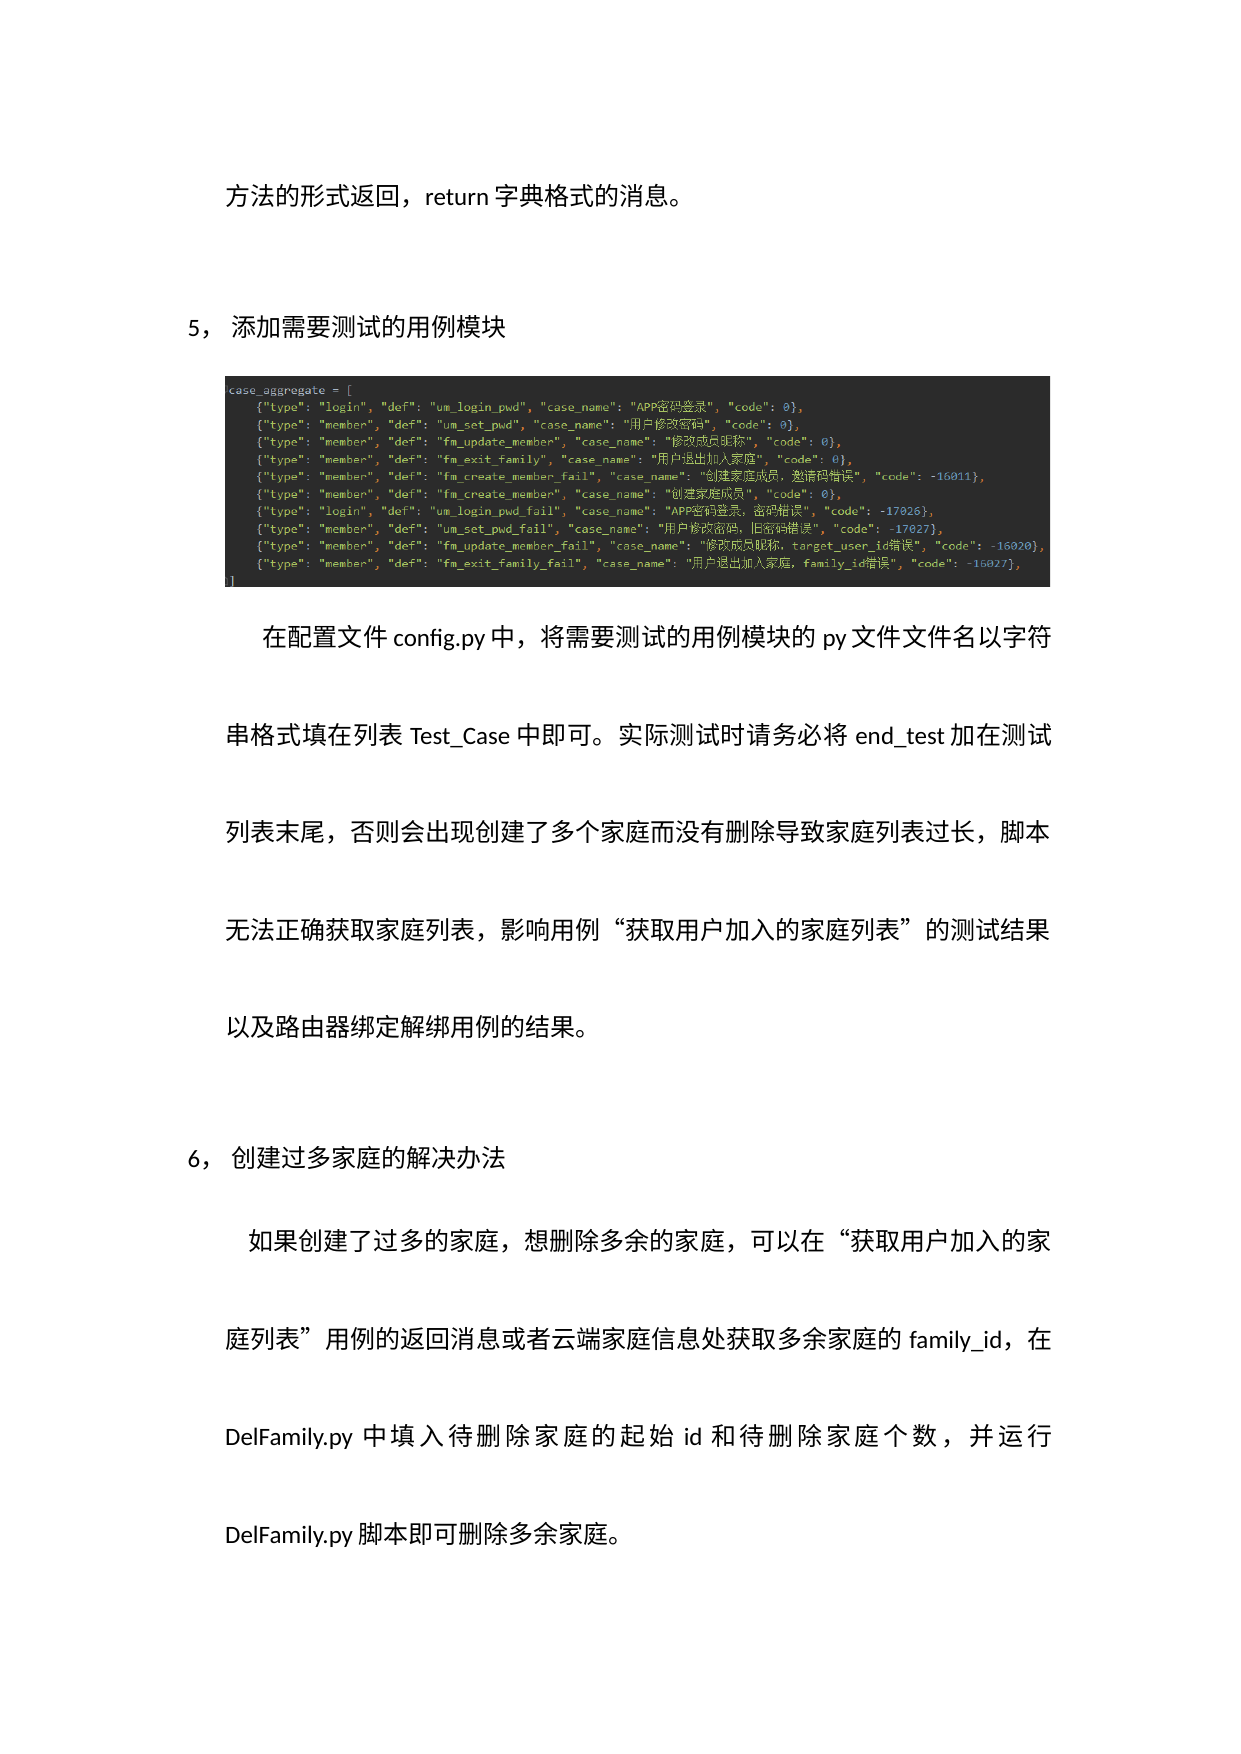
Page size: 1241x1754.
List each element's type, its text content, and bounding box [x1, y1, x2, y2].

list 如果创建了过多的家庭，想删除多余的家庭，可以在“获取用户加入的家庭列表”用例的返回消息或者云端家庭信息处获取多余家庭的family_id，在DelFamily.py中填入待删除家庭的起始id和待删除家庭个数，并运行DelFamily.py脚本即可删除多余家庭。 [225, 1207, 1053, 1565]
list 创建过多家庭的解决办法 [187, 1124, 1053, 1189]
text 在配置文件config.py中，将需要测试的用例模块的py文件文件名以字符串格式填在列表Test_Case中即可。实际测试时请务必将end_test加在测试列表末尾，否则会出现创建了多个家庭而没有删除导致家庭列表过长，脚本无法正确获取家庭列表，影响用例“获取用户加入的家庭列表”的测试结果以及路由器绑定解绑用例的结果。 [225, 603, 1053, 1058]
picture [225, 376, 1051, 587]
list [225, 162, 1053, 227]
list 添加需要测试的用例模块 [187, 293, 1053, 358]
